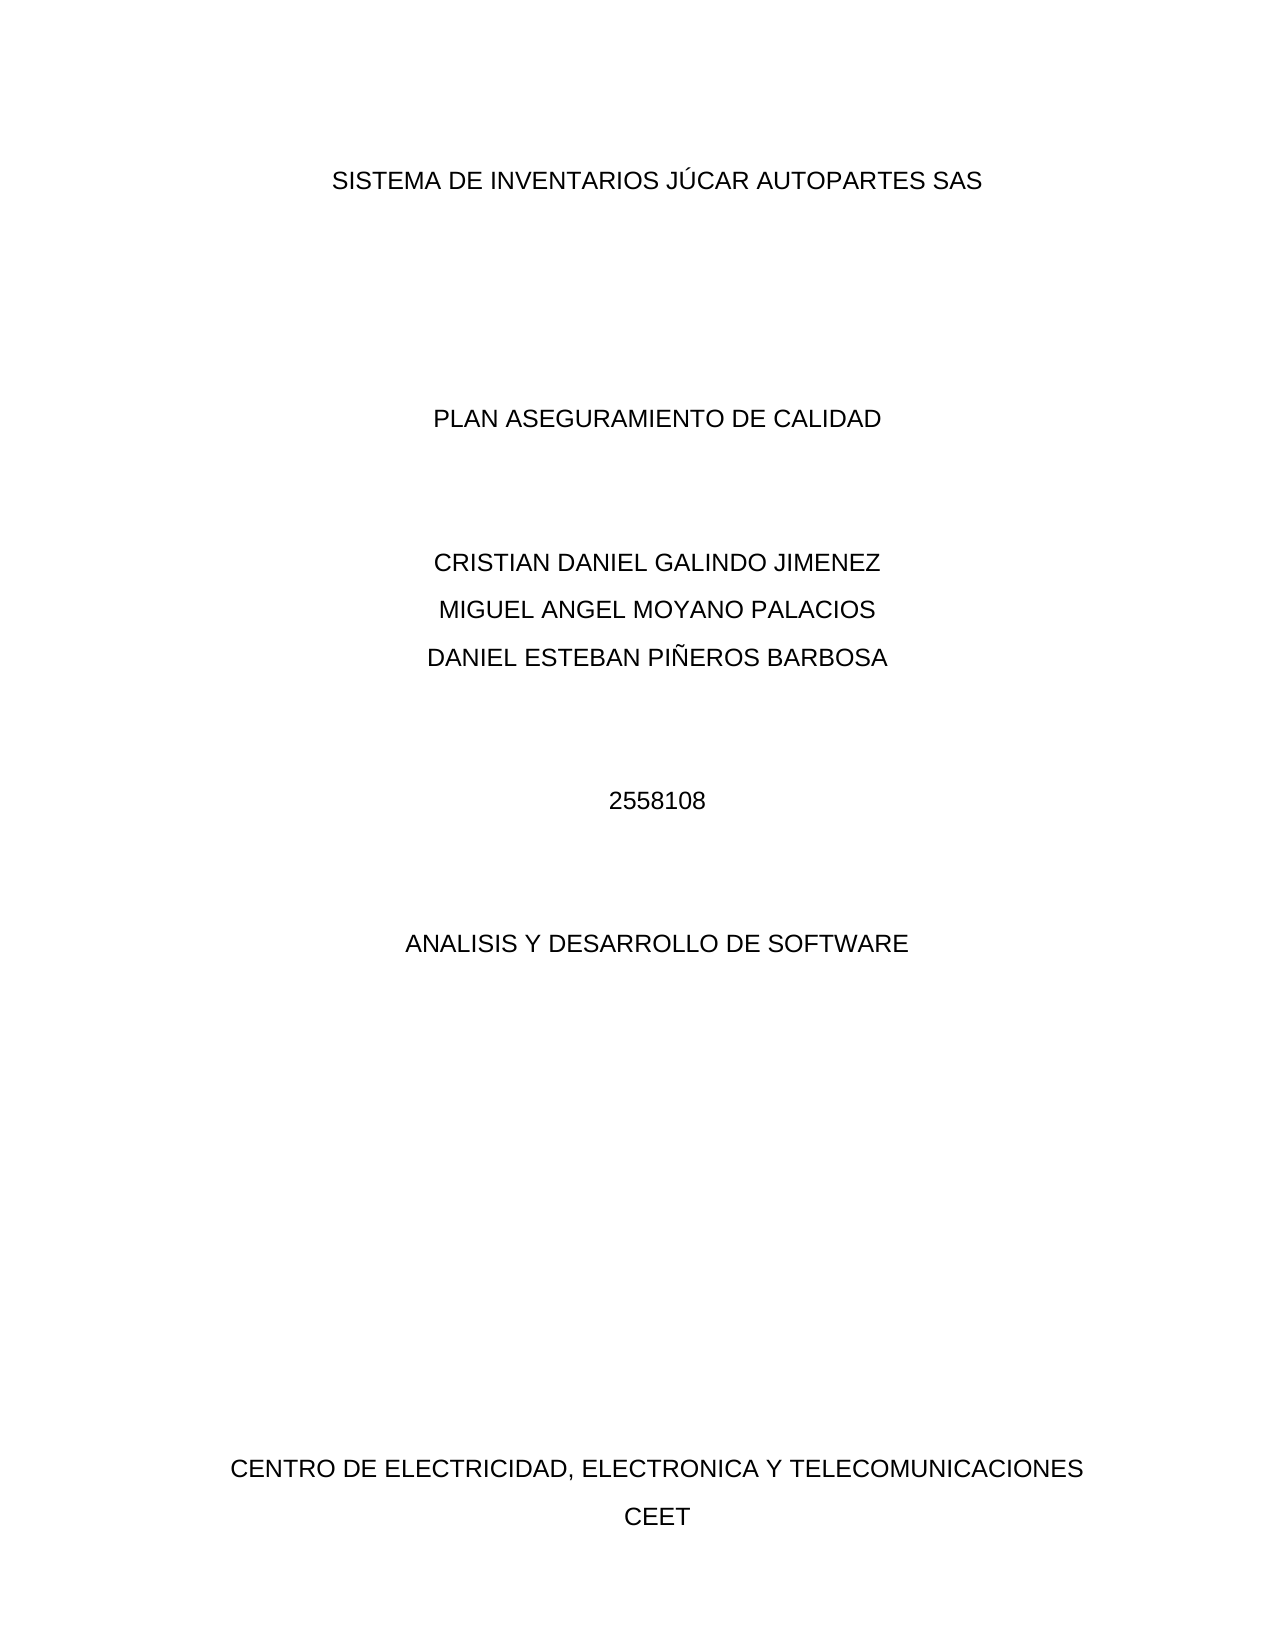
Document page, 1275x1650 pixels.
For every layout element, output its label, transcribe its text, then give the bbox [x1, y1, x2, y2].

text SISTEMA DE INVENTARIOS JÚCAR AUTOPARTES SAS [127, 166, 1188, 195]
text CENTRO DE ELECTRICIDAD, ELECTRONICA Y TELECOMUNICACIONES [127, 1454, 1188, 1483]
text CEET [127, 1502, 1188, 1531]
text CRISTIAN DANIEL GALINDO JIMENEZ [127, 548, 1188, 576]
text MIGUEL ANGEL MOYANO PALACIOS [127, 595, 1188, 624]
text 2558108 [127, 786, 1188, 815]
text ANALISIS Y DESARROLLO DE SOFTWARE [127, 929, 1188, 958]
text PLAN ASEGURAMIENTO DE CALIDAD [127, 404, 1188, 433]
text DANIEL ESTEBAN PIÑEROS BARBOSA [127, 643, 1188, 672]
